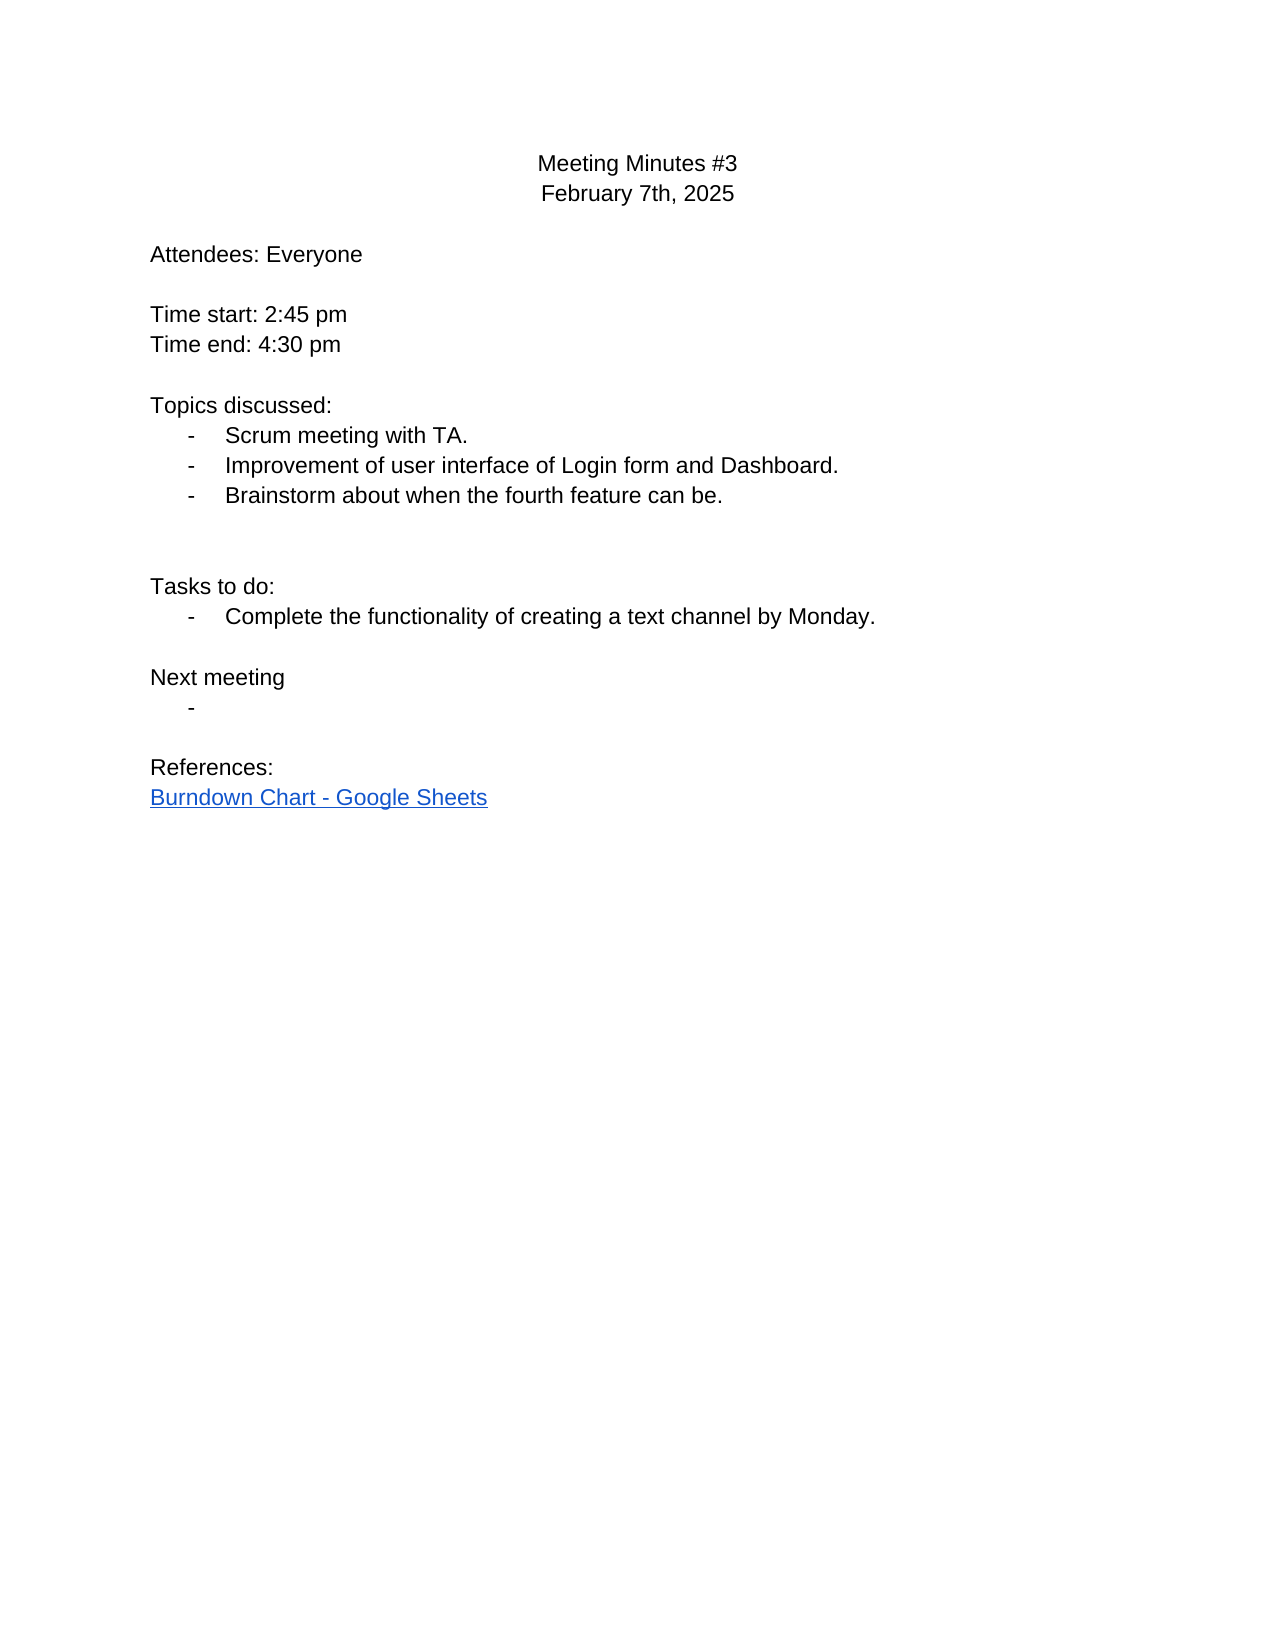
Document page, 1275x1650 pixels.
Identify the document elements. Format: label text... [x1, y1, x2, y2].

text Tasks to do: [150, 573, 1125, 599]
text Time end: 4:30 pm [150, 331, 1125, 358]
list Complete the functionality of creating a text channel by Monday. [187, 603, 1125, 629]
text References: [150, 754, 1125, 781]
list Scrum meeting with TA. [187, 422, 1125, 448]
text Time start: 2:45 pm [150, 301, 1125, 327]
text Next meeting [150, 663, 1125, 690]
list Brainstorm about when the fourth feature can be. [187, 482, 1125, 509]
text Burndown Chart - Google Sheets [150, 784, 1125, 811]
list Improvement of user interface of Login form and Dashboard. [187, 452, 1125, 478]
text Topics discussed: [150, 392, 1125, 418]
text Attendees: Everyone [150, 241, 1125, 267]
text February 7th, 2025 [150, 180, 1125, 207]
text Meeting Minutes #3 [150, 150, 1125, 176]
